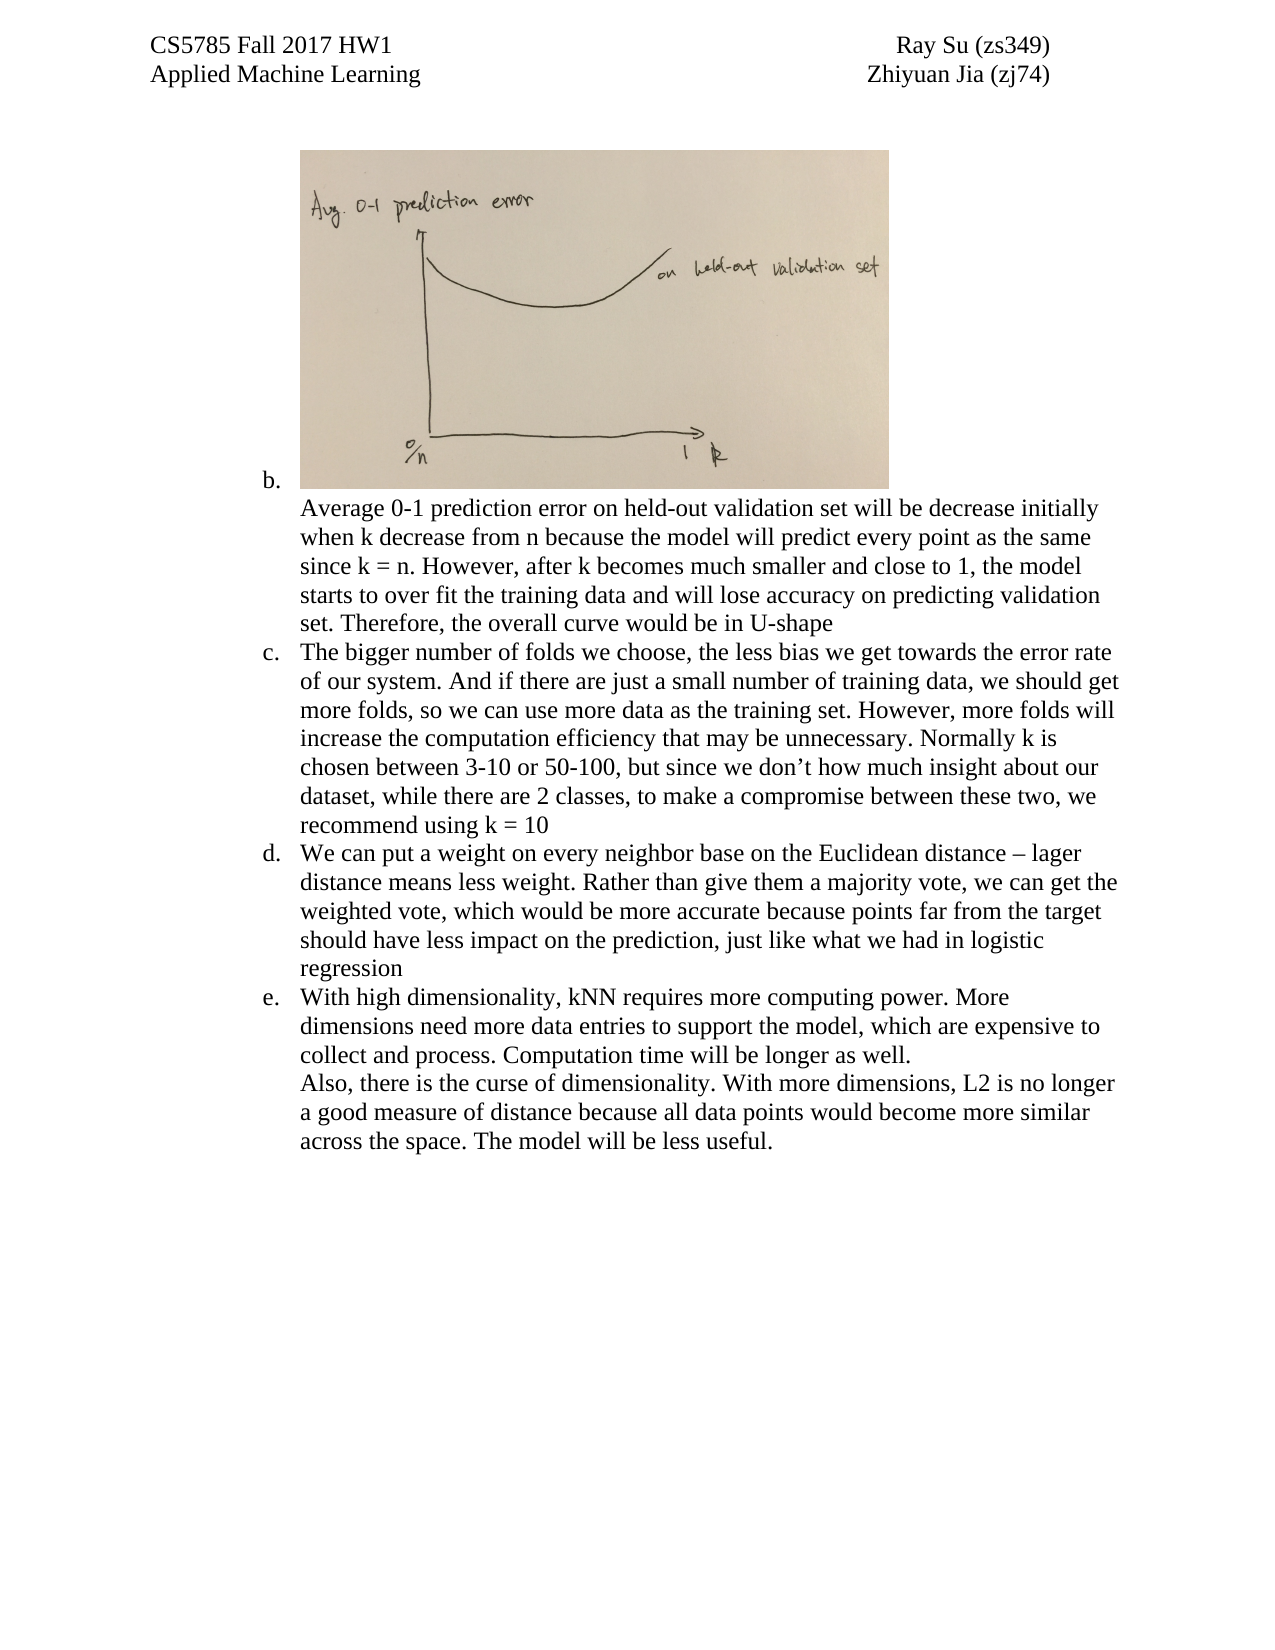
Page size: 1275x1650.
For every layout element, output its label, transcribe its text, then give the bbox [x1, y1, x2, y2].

list Average 0-1 prediction error on held-out validation set will be decrease initially when k decrease from n because the model will predict every point as the same since k = n. However, after k becomes much smaller and close to 1, the model starts to over fit the training data and will lose accuracy on predicting validation set. Therefore, the overall curve would be in U-shape [300, 493, 1125, 637]
list The bigger number of folds we choose, the less bias we get towards the error rate of our system. And if there are just a small number of training data, we should get more folds, so we can use more data as the training set. However, more folds will increase the computation efficiency that may be unnecessary. Normally k is chosen between 3-10 or 50-100, but since we don’t how much insight about our dataset, while there are 2 classes, to make a compromise between these two, we recommend using k = 10 [262, 637, 1125, 838]
list We can put a weight on every neighbor base on the Euclidean distance – lager distance means less weight. Rather than give them a majority vote, we can get the weighted vote, which would be more accurate because points far from the target should have less impact on the prediction, just like what we had in logistic regression [262, 838, 1125, 982]
picture [300, 150, 889, 489]
list Also, there is the curse of dimensionality. With more dimensions, L2 is no longer a good measure of distance because all data points would become more similar across the space. The model will be less useful. [300, 1068, 1125, 1155]
list With high dimensionality, kNN requires more computing power. More dimensions need more data entries to support the model, which are expensive to collect and process. Computation time will be longer as well. [262, 982, 1125, 1068]
